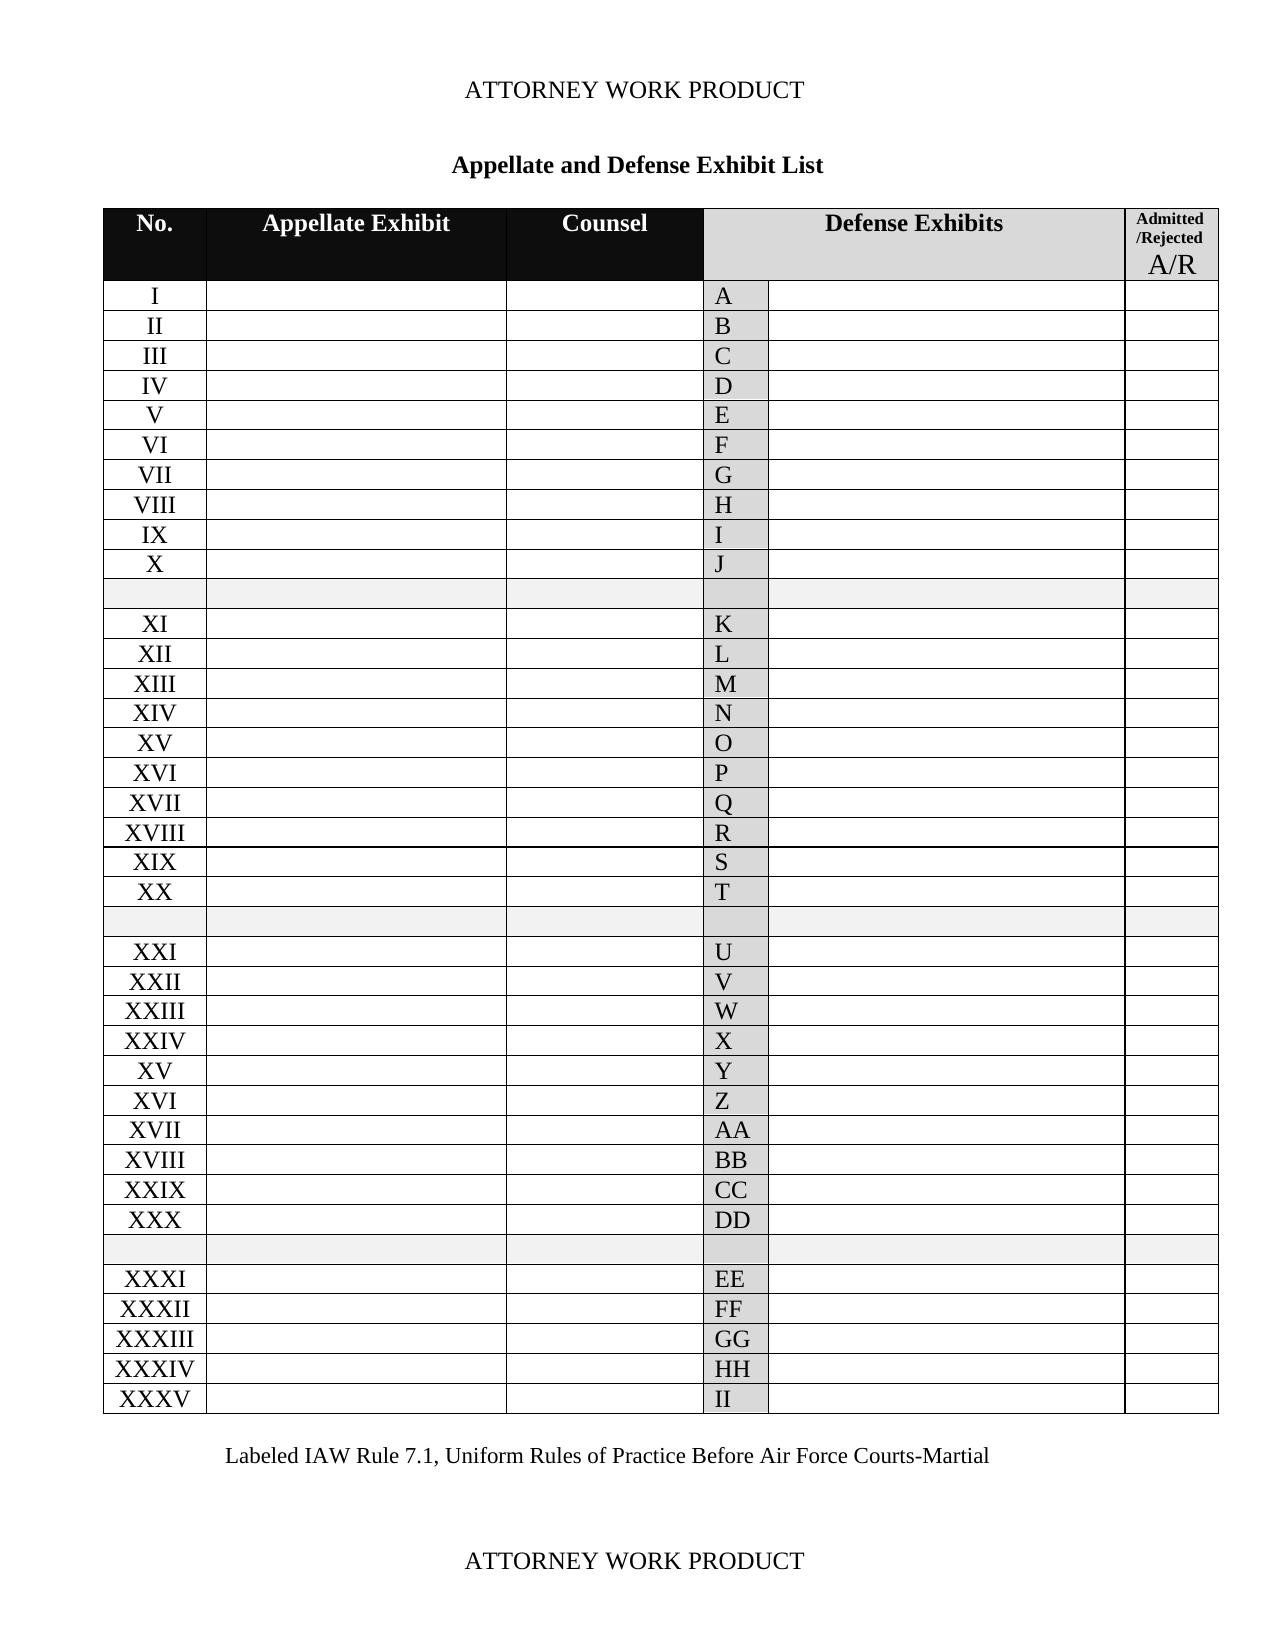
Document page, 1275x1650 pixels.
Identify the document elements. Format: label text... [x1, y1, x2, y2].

table_cell [769, 848, 1124, 876]
table_cell [507, 848, 703, 876]
table_cell [507, 1324, 703, 1353]
table_cell XVII [104, 1116, 206, 1144]
table_cell II [704, 1384, 768, 1412]
table_cell XXIII [104, 996, 206, 1025]
table_cell [207, 1145, 506, 1174]
table_cell [207, 1086, 506, 1114]
text Appellate and Defense Exhibit List [150, 150, 1125, 179]
table_cell [507, 788, 703, 817]
table_cell [769, 1354, 1124, 1383]
table_cell [507, 311, 703, 340]
table_cell [1126, 1324, 1218, 1353]
table_cell XI [104, 609, 206, 638]
table_cell [704, 1235, 768, 1263]
table_cell [769, 1175, 1124, 1204]
table_cell [507, 1086, 703, 1114]
table_cell [704, 579, 768, 608]
table_cell [507, 728, 703, 757]
table_cell XVIII [104, 818, 206, 846]
table_cell [769, 996, 1124, 1025]
table_cell [769, 401, 1124, 429]
table_cell [104, 907, 206, 936]
table_cell [1126, 1294, 1218, 1323]
table_cell XV [104, 1056, 206, 1085]
table_cell [1126, 996, 1218, 1025]
table_cell [207, 848, 506, 876]
table_cell [769, 907, 1124, 936]
table_cell HH [704, 1354, 768, 1383]
table_header Counsel [507, 209, 703, 280]
table_cell Z [704, 1086, 768, 1114]
table_cell [507, 669, 703, 697]
table_cell [1126, 758, 1218, 787]
table_cell [507, 639, 703, 668]
table_cell [207, 609, 506, 638]
table_cell A [704, 281, 768, 310]
table_cell K [704, 609, 768, 638]
table_cell II [104, 311, 206, 340]
table_cell XXIV [104, 1026, 206, 1055]
table_cell [507, 967, 703, 995]
table_cell [207, 699, 506, 727]
table_cell [507, 1145, 703, 1174]
table_cell [769, 579, 1124, 608]
table_cell [769, 430, 1124, 459]
table_cell [207, 818, 506, 846]
table_cell U [704, 937, 768, 966]
table_cell Y [704, 1056, 768, 1085]
table_cell [1126, 520, 1218, 548]
table_cell XXXII [104, 1294, 206, 1323]
table_cell [704, 907, 768, 936]
table_cell VIII [104, 490, 206, 519]
table_cell [769, 1086, 1124, 1114]
table_cell [769, 550, 1124, 578]
table_cell [507, 341, 703, 370]
table_header No. [104, 209, 206, 280]
table_cell W [704, 996, 768, 1025]
table_cell [769, 520, 1124, 548]
table_cell [1126, 699, 1218, 727]
table_cell XIX [104, 848, 206, 876]
table_cell [1126, 937, 1218, 966]
table_cell IV [104, 371, 206, 399]
table_cell [507, 490, 703, 519]
table_cell XVI [104, 758, 206, 787]
table_cell [507, 401, 703, 429]
table_cell I [104, 281, 206, 310]
table_cell [104, 579, 206, 608]
table_cell [207, 1265, 506, 1293]
table_cell [207, 758, 506, 787]
table_cell [207, 401, 506, 429]
table_cell XXXIV [104, 1354, 206, 1383]
table_cell [1126, 1175, 1218, 1204]
table_cell [507, 1294, 703, 1323]
table_header Appellate Exhibit [207, 209, 506, 280]
table_cell [1126, 460, 1218, 489]
table_cell [207, 460, 506, 489]
table_cell [207, 1175, 506, 1204]
table_cell [769, 490, 1124, 519]
table_cell [507, 609, 703, 638]
table_cell XIII [104, 669, 206, 697]
table_cell XXI [104, 937, 206, 966]
table_cell [507, 907, 703, 936]
table_cell [1126, 550, 1218, 578]
table_cell [1126, 848, 1218, 876]
table_cell [769, 639, 1124, 668]
table_cell [769, 1116, 1124, 1144]
table_cell XVIII [104, 1145, 206, 1174]
table_cell [207, 1235, 506, 1263]
table_cell [1126, 430, 1218, 459]
table_cell V [704, 967, 768, 995]
table_cell XIV [104, 699, 206, 727]
table_header Admitted/Rejected A/R [1126, 209, 1218, 280]
table_cell DD [704, 1205, 768, 1234]
table_cell E [704, 401, 768, 429]
table_cell VI [104, 430, 206, 459]
table_cell [1126, 371, 1218, 399]
table_cell H [704, 490, 768, 519]
table_cell [207, 579, 506, 608]
table_cell [1126, 1145, 1218, 1174]
table_cell [769, 1384, 1124, 1412]
table_cell [207, 281, 506, 310]
table_cell [769, 371, 1124, 399]
table_cell XVI [104, 1086, 206, 1114]
table_cell [507, 699, 703, 727]
table_cell [769, 1056, 1124, 1085]
table_cell [769, 758, 1124, 787]
table_cell IX [104, 520, 206, 548]
table_cell [507, 520, 703, 548]
table_cell [207, 1324, 506, 1353]
table_cell FF [704, 1294, 768, 1323]
table_cell [207, 1116, 506, 1144]
table_cell R [704, 818, 768, 846]
table_cell [207, 550, 506, 578]
table_cell V [104, 401, 206, 429]
table_cell [1126, 1384, 1218, 1412]
table_cell [769, 669, 1124, 697]
table_cell III [104, 341, 206, 370]
table_cell [1126, 967, 1218, 995]
table_cell [507, 1265, 703, 1293]
table_cell [1126, 1205, 1218, 1234]
table_cell [507, 1384, 703, 1412]
table_cell [207, 1294, 506, 1323]
table_cell AA [704, 1116, 768, 1144]
table_cell [769, 728, 1124, 757]
table_cell X [704, 1026, 768, 1055]
table_cell [207, 341, 506, 370]
table_cell P [704, 758, 768, 787]
table_cell [769, 281, 1124, 310]
table_cell XXXI [104, 1265, 206, 1293]
table_cell [769, 967, 1124, 995]
table_cell F [704, 430, 768, 459]
table_cell T [704, 877, 768, 906]
table_cell [507, 1056, 703, 1085]
table_cell [507, 371, 703, 399]
table_cell [769, 1294, 1124, 1323]
table_cell [769, 699, 1124, 727]
table_cell [1126, 401, 1218, 429]
table_cell [507, 579, 703, 608]
table_cell [1126, 728, 1218, 757]
table_cell [207, 371, 506, 399]
table_cell [207, 788, 506, 817]
table_cell [507, 758, 703, 787]
table_cell [769, 937, 1124, 966]
table_cell XXXIII [104, 1324, 206, 1353]
table_cell XV [104, 728, 206, 757]
table_cell VII [104, 460, 206, 489]
table_cell [507, 1175, 703, 1204]
table_cell B [704, 311, 768, 340]
table_cell I [704, 520, 768, 548]
table_cell [207, 937, 506, 966]
table_cell [1126, 1235, 1218, 1263]
table_cell [207, 490, 506, 519]
table_cell [507, 937, 703, 966]
table_cell XXXV [104, 1384, 206, 1412]
table_cell O [704, 728, 768, 757]
table_cell [207, 430, 506, 459]
table_cell [769, 1026, 1124, 1055]
table_cell [507, 1116, 703, 1144]
table_cell S [704, 848, 768, 876]
table_cell [1126, 877, 1218, 906]
table_cell [1126, 1116, 1218, 1144]
table_cell [207, 967, 506, 995]
table_cell GG [704, 1324, 768, 1353]
table_cell [507, 1205, 703, 1234]
table_cell [1126, 907, 1218, 936]
table_cell [1126, 669, 1218, 697]
table_cell XXII [104, 967, 206, 995]
table_cell [507, 460, 703, 489]
table_cell [207, 877, 506, 906]
table_cell [207, 728, 506, 757]
table_cell XXIX [104, 1175, 206, 1204]
table_cell EE [704, 1265, 768, 1293]
table_cell [769, 1145, 1124, 1174]
table_cell [207, 1026, 506, 1055]
table_cell [207, 907, 506, 936]
table_cell XII [104, 639, 206, 668]
table_cell [769, 818, 1124, 846]
table_cell [1126, 311, 1218, 340]
table_cell [207, 520, 506, 548]
table_cell L [704, 639, 768, 668]
table_cell [207, 639, 506, 668]
table_header Defense Exhibits [704, 209, 1124, 280]
table_cell BB [704, 1145, 768, 1174]
table_cell [1126, 1354, 1218, 1383]
table_cell [104, 1235, 206, 1263]
table_cell [1126, 639, 1218, 668]
table_cell [207, 1205, 506, 1234]
table_cell C [704, 341, 768, 370]
table_cell N [704, 699, 768, 727]
table_cell [507, 281, 703, 310]
table_cell [507, 430, 703, 459]
table_cell M [704, 669, 768, 697]
table_cell D [704, 371, 768, 399]
table_cell [1126, 609, 1218, 638]
table_cell [207, 669, 506, 697]
table_cell [1126, 579, 1218, 608]
table_cell [769, 460, 1124, 489]
table_cell [769, 788, 1124, 817]
table_cell XX [104, 877, 206, 906]
table_cell [507, 818, 703, 846]
table_cell [769, 1205, 1124, 1234]
table_cell XXX [104, 1205, 206, 1234]
table_cell [1126, 1026, 1218, 1055]
table_cell [507, 1026, 703, 1055]
table_cell [507, 877, 703, 906]
list Labeled IAW Rule 7.1, Uniform Rules of Practice Before Air Force Courts-Martial [225, 1442, 1125, 1469]
table_cell [1126, 818, 1218, 846]
table_cell [769, 311, 1124, 340]
table_cell [207, 996, 506, 1025]
table_cell [207, 1056, 506, 1085]
table_cell [507, 1354, 703, 1383]
table_cell J [704, 550, 768, 578]
table_cell [207, 1384, 506, 1412]
table_cell [769, 877, 1124, 906]
table_cell [207, 311, 506, 340]
table_cell [1126, 788, 1218, 817]
table_cell [769, 341, 1124, 370]
table_cell [507, 1235, 703, 1263]
table_cell [207, 1354, 506, 1383]
table_cell [1126, 1265, 1218, 1293]
table_cell CC [704, 1175, 768, 1204]
table_cell [769, 1265, 1124, 1293]
table_cell [1126, 341, 1218, 370]
table_cell [1126, 281, 1218, 310]
table_cell [507, 996, 703, 1025]
table_cell X [104, 550, 206, 578]
table_cell [507, 550, 703, 578]
table_cell Q [704, 788, 768, 817]
table_cell [1126, 1086, 1218, 1114]
table_cell [1126, 490, 1218, 519]
table_cell XVII [104, 788, 206, 817]
table_cell [769, 1324, 1124, 1353]
table_cell G [704, 460, 768, 489]
table_cell [769, 609, 1124, 638]
table_cell [769, 1235, 1124, 1263]
table_cell [1126, 1056, 1218, 1085]
